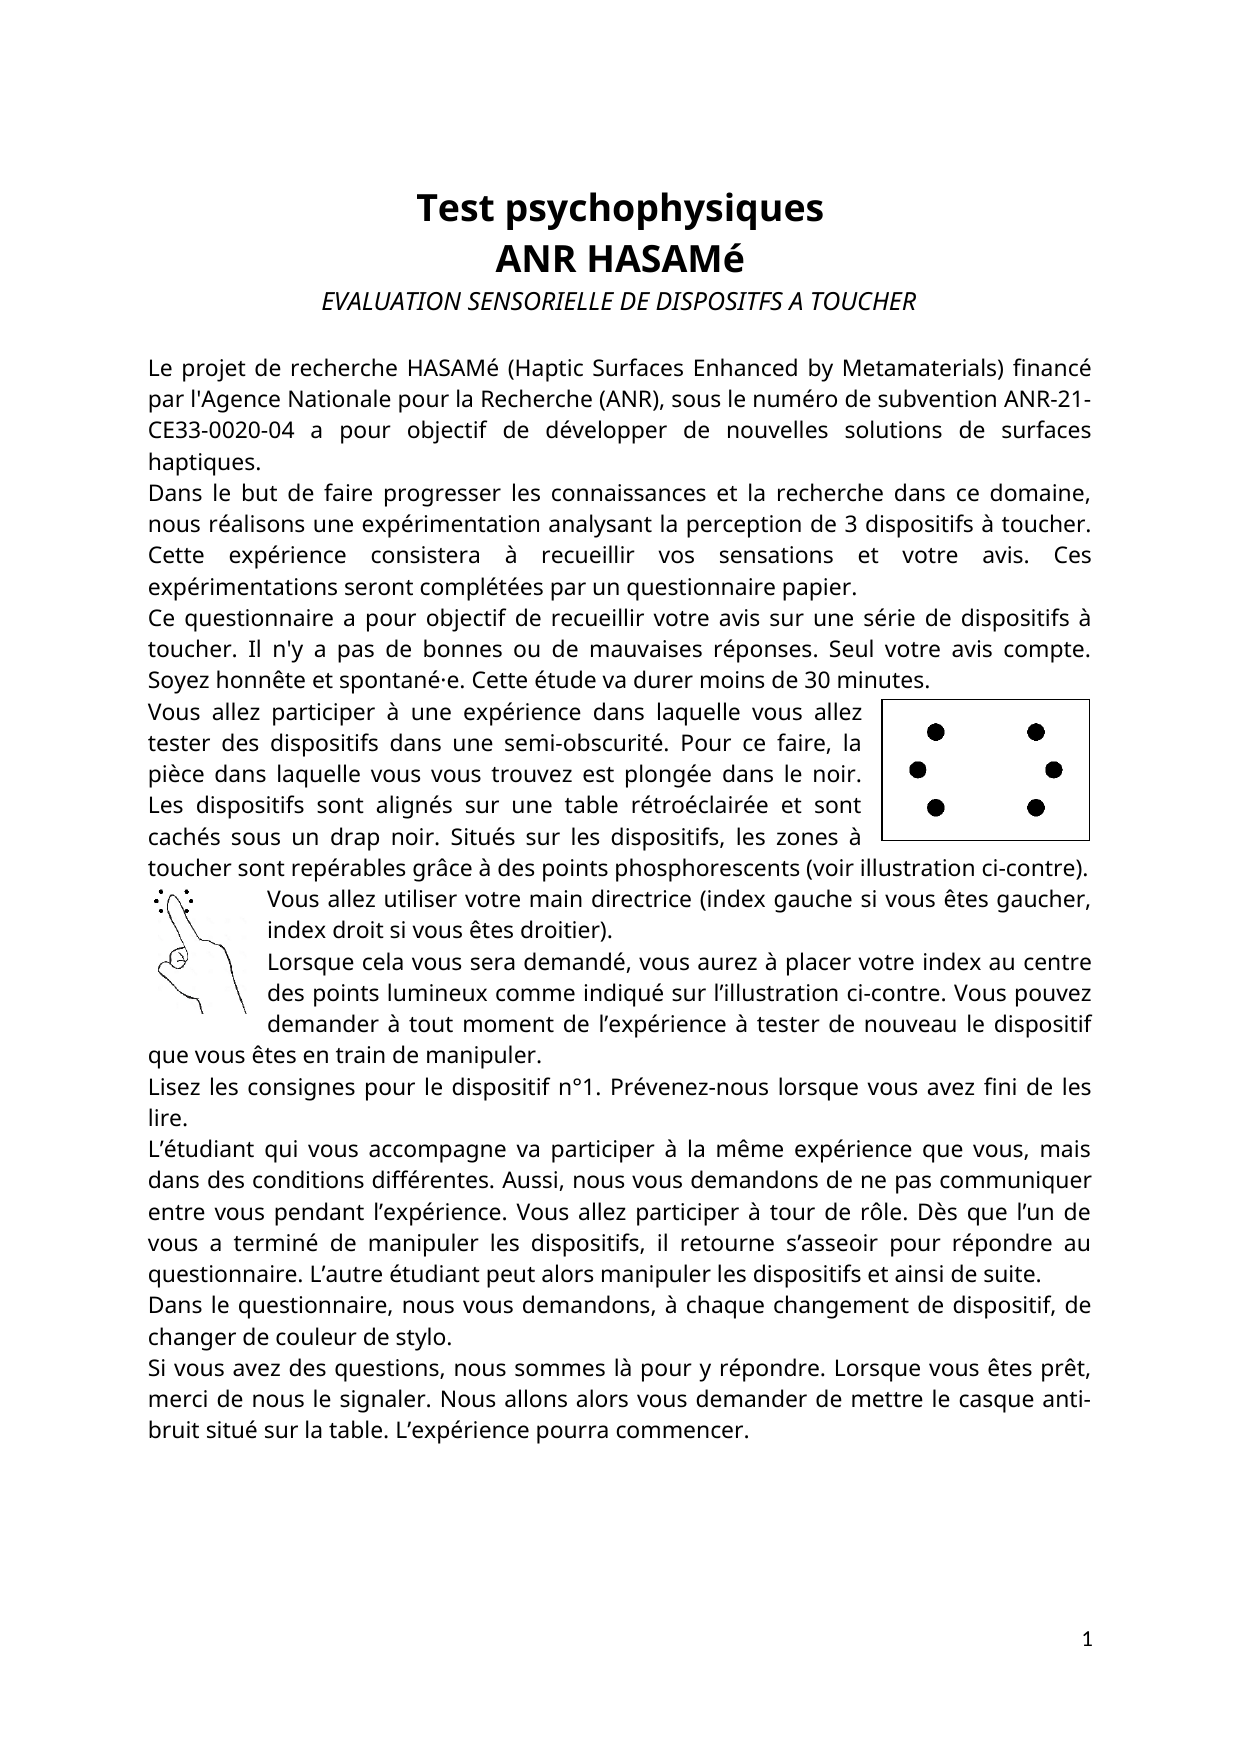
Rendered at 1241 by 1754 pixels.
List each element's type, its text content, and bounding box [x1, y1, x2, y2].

text ANR HASAMé [148, 233, 1093, 284]
picture [147, 883, 249, 1029]
text Le projet de recherche HASAMé (Haptic Surfaces Enhanced by Metamaterials) financé par l'Agence Nationale pour la Recherche (ANR), sous le numéro de subvention ANR-21-CE33-0020-04 a pour objectif de développer de nouvelles solutions de surfaces haptiques. [148, 352, 1093, 477]
text EVALUATION SENSORIELLE DE DISPOSITFS A TOUCHER [148, 284, 1093, 318]
text Vous allez participer à une expérience dans laquelle vous allez tester des dispositifs dans une semi-obscurité. Pour ce faire, la pièce dans laquelle vous vous trouvez est plongée dans le noir. Les dispositifs sont alignés sur une table rétroéclairée et sont cachés sous un drap noir. Situés sur les dispositifs, les zones à toucher sont repérables grâce à des points phosphorescents (voir illustration ci-contre). [148, 696, 1093, 883]
text Lorsque cela vous sera demandé, vous aurez à placer votre index au centre des points lumineux comme indiqué sur l’illustration ci-contre. Vous pouvez demander à tout moment de l’expérience à tester de nouveau le dispositif que vous êtes en train de manipuler. [148, 946, 1093, 1071]
text Dans le questionnaire, nous vous demandons, à chaque changement de dispositif, de changer de couleur de stylo. [148, 1289, 1093, 1352]
text Test psychophysiques [148, 182, 1093, 233]
text Lisez les consignes pour le dispositif n°1. Prévenez-nous lorsque vous avez fini de les lire. [148, 1071, 1093, 1133]
text Ce questionnaire a pour objectif de recueillir votre avis sur une série de dispositifs à toucher. Il n'y a pas de bonnes ou de mauvaises réponses. Seul votre avis compte. Soyez honnête et spontané·e. Cette étude va durer moins de 30 minutes. [148, 602, 1093, 696]
text Dans le but de faire progresser les connaissances et la recherche dans ce domaine, nous réalisons une expérimentation analysant la perception de 3 dispositifs à toucher. Cette expérience consistera à recueillir vos sensations et votre avis. Ces expérimentations seront complétées par un questionnaire papier. [148, 477, 1093, 602]
text Vous allez utiliser votre main directrice (index gauche si vous êtes gaucher, index droit si vous êtes droitier). [249, 883, 1093, 946]
picture [883, 700, 1089, 840]
text L’étudiant qui vous accompagne va participer à la même expérience que vous, mais dans des conditions différentes. Aussi, nous vous demandons de ne pas communiquer entre vous pendant l’expérience. Vous allez participer à tour de rôle. Dès que l’un de vous a terminé de manipuler les dispositifs, il retourne s’asseoir pour répondre au questionnaire. L’autre étudiant peut alors manipuler les dispositifs et ainsi de suite. [148, 1133, 1093, 1289]
text Si vous avez des questions, nous sommes là pour y répondre. Lorsque vous êtes prêt, merci de nous le signaler. Nous allons alors vous demander de mettre le casque anti-bruit situé sur la table. L’expérience pourra commencer. [148, 1352, 1093, 1446]
